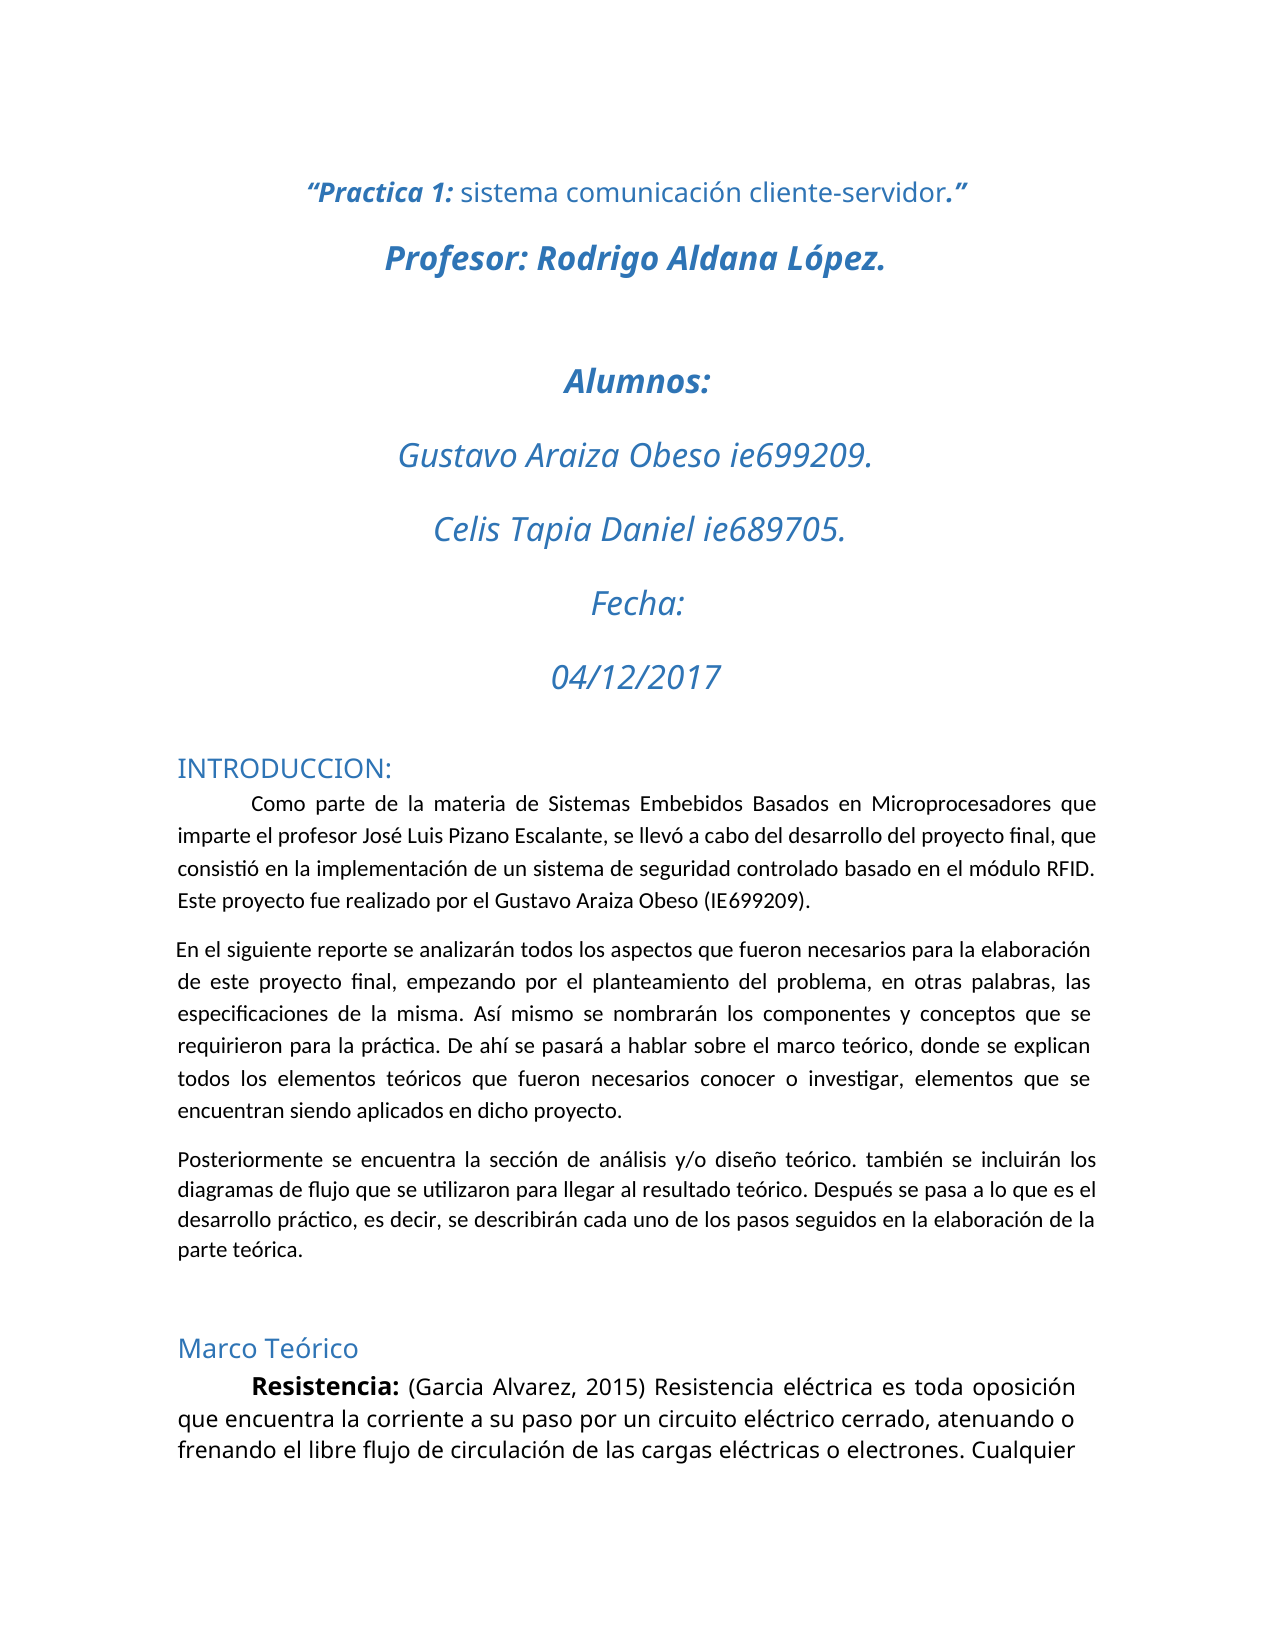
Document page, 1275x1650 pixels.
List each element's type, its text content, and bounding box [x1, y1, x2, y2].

subtitle Gustavo Araiza Obeso ie699209. [177, 432, 1098, 477]
subtitle Alumnos: [177, 358, 1098, 403]
subtitle Marco Teórico [177, 1329, 1098, 1366]
text Como parte de la materia de Sistemas Embebidos Basados en Microprocesadores que imparte el profesor José Luis Pizano Escalante, se llevó a cabo del desarrollo del proyecto final, que consistió en la implementación de un sistema de seguridad controlado basado en el módulo RFID. Este proyecto fue realizado por el Gustavo Araiza Obeso (IE699209). [177, 789, 1098, 914]
subtitle Profesor: Rodrigo Aldana López. [177, 235, 1098, 329]
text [177, 1369, 1076, 1465]
subtitle INTRODUCCION: [177, 750, 1098, 787]
text En el siguiente reporte se analizarán todos los aspectos que fueron necesarios para la elaboración de este proyecto final, empezando por el planteamiento del problema, en otras palabras, las especificaciones de la misma. Así mismo se nombrarán los componentes y conceptos que se requirieron para la práctica. De ahí se pasará a hablar sobre el marco teórico, donde se explican todos los elementos teóricos que fueron necesarios conocer o investigar, elementos que se encuentran siendo aplicados en dicho proyecto. [176, 935, 1093, 1124]
subtitle 04/12/2017 [177, 654, 1098, 699]
text Posteriormente se encuentra la sección de análisis y/o diseño teórico. también se incluirán los diagramas de flujo que se utilizaron para llegar al resultado teórico. Después se pasa a lo que es el desarrollo práctico, es decir, se describirán cada uno de los pasos seguidos en la elaboración de la parte teórica. [177, 1145, 1098, 1263]
subtitle Celis Tapia Daniel ie689705. [177, 506, 1098, 551]
subtitle Fecha: [177, 580, 1098, 625]
subtitle “Practica 1: sistema comunicación cliente-servidor.” [177, 148, 1098, 210]
